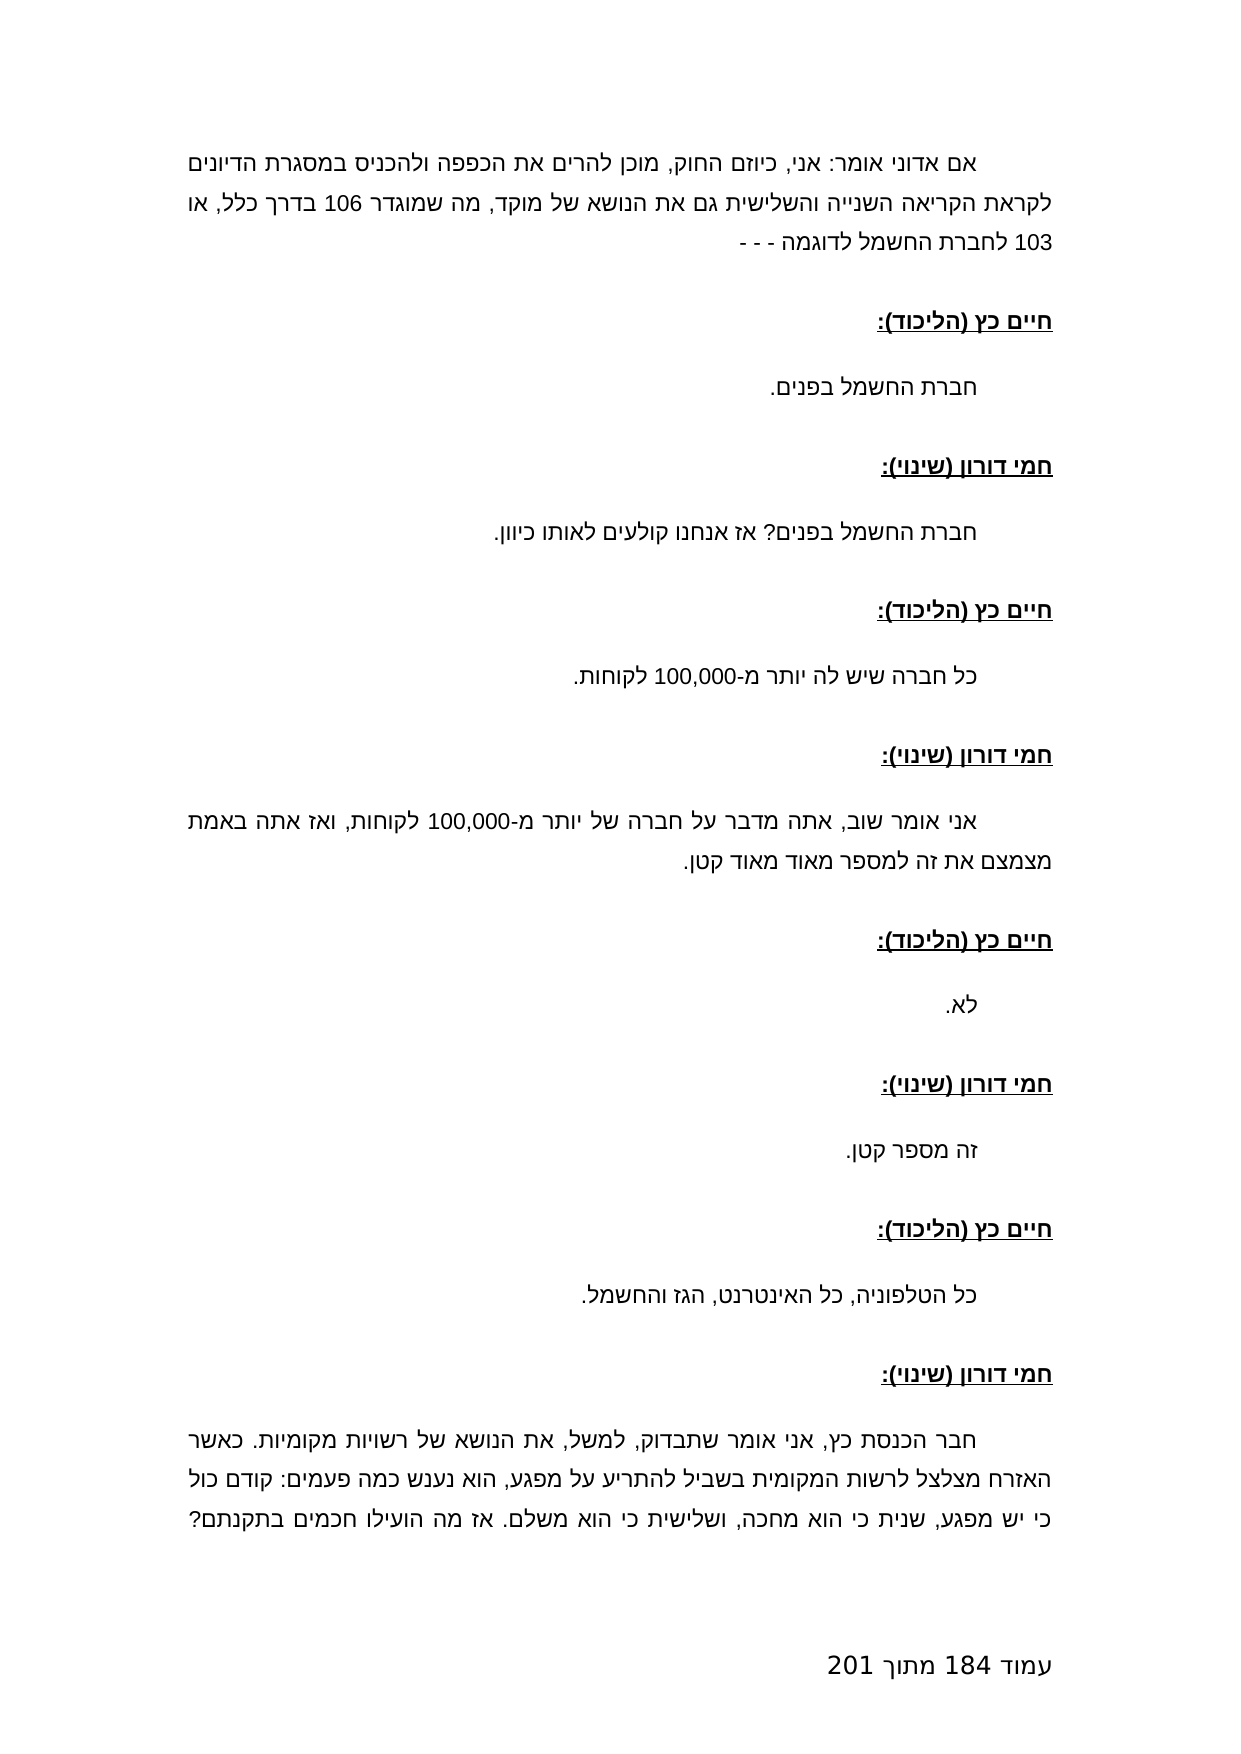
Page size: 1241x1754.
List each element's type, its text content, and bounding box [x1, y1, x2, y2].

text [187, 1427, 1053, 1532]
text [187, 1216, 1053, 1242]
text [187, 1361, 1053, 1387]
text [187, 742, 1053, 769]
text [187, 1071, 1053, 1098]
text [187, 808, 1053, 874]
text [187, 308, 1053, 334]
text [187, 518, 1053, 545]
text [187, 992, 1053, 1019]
text אם אדוני אומר: אני, כיוזם החוק, מוכן להרים את הכפפה ולהכניס במסגרת הדיונים לקראת הקריאה השנייה והשלישית גם את הנושא של מוקד, מה שמוגדר 106 בדרך כלל, או 103 לחברת החשמל לדוגמה - - - [187, 150, 1053, 255]
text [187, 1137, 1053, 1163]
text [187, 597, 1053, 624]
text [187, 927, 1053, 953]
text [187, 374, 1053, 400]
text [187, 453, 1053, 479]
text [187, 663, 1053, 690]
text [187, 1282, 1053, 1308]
